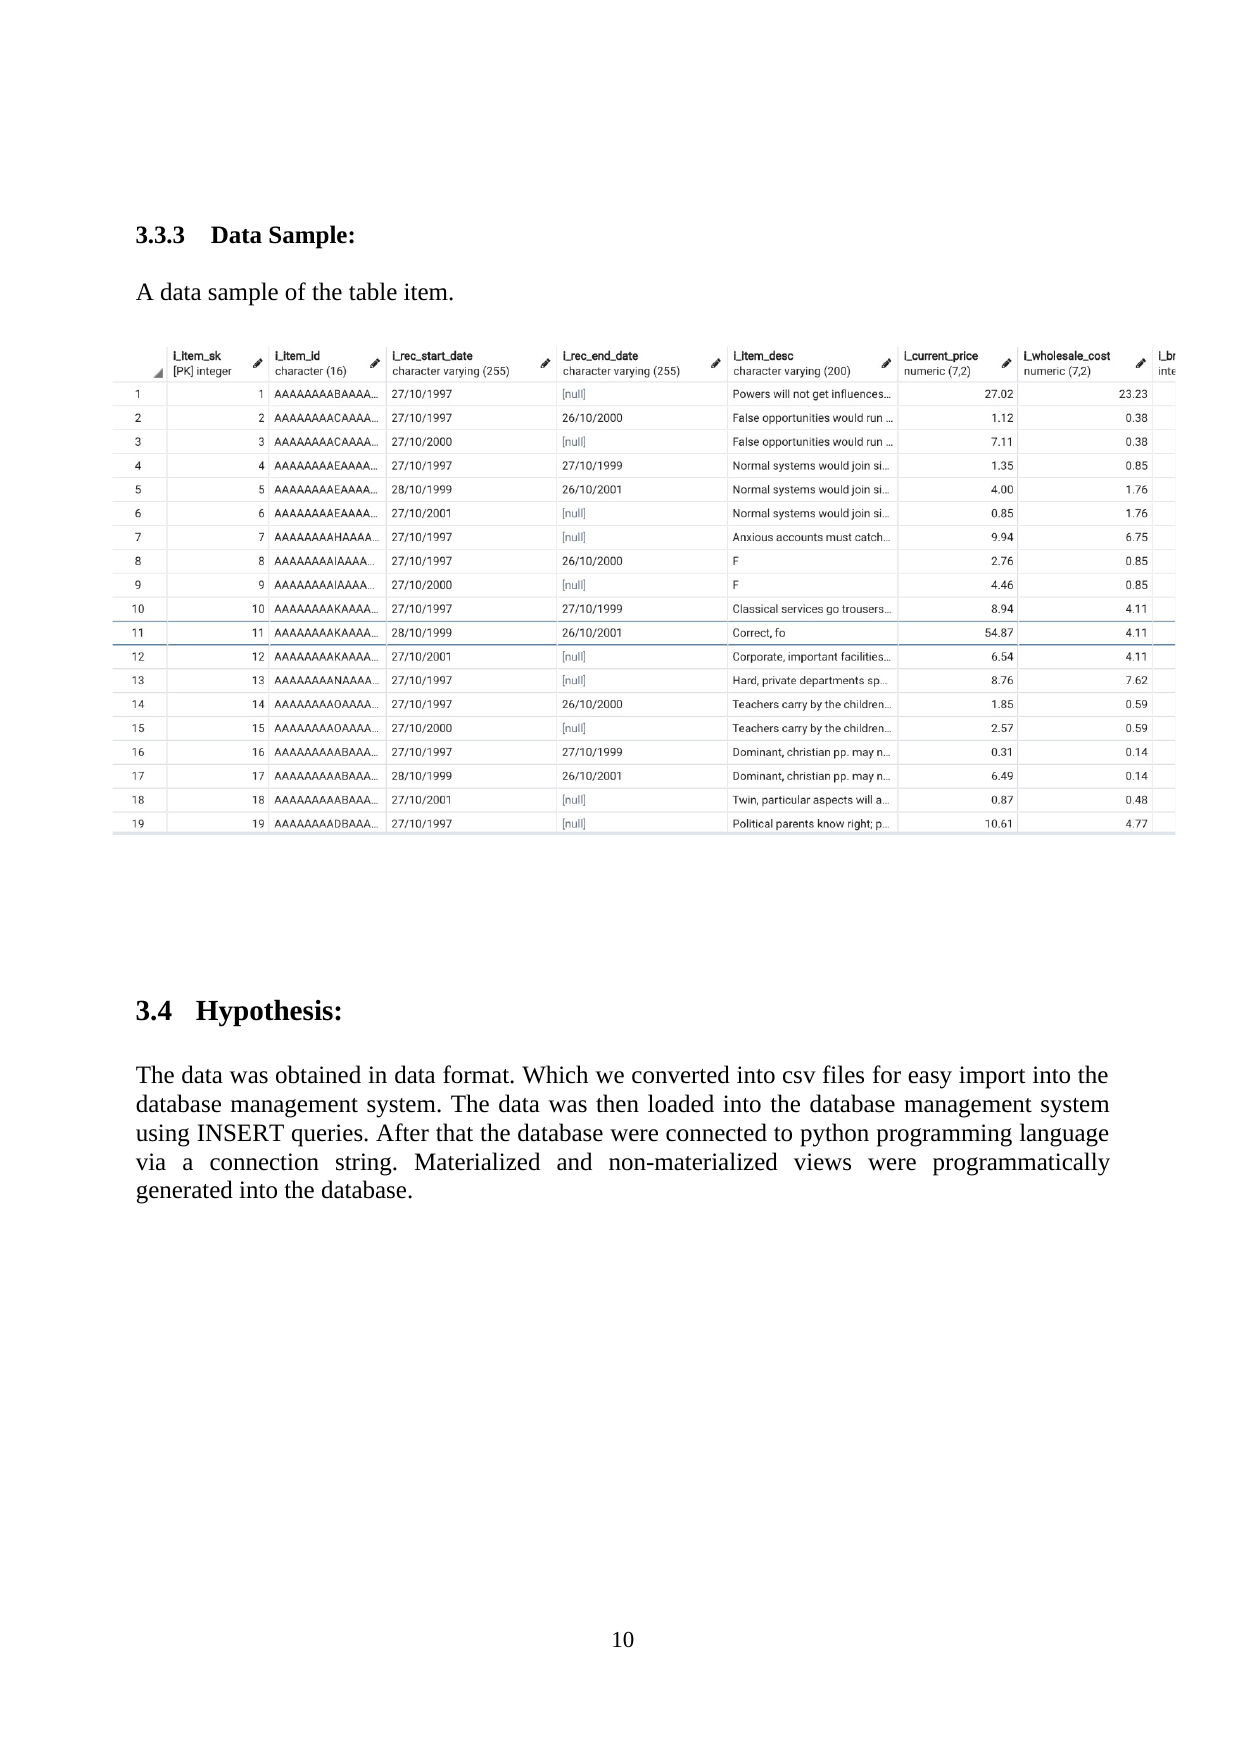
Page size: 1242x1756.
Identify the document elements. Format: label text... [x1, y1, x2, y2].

text A data sample of the table item. [136, 277, 1242, 306]
picture [112, 347, 1176, 835]
subtitle Data Sample: [135, 220, 1242, 249]
text The data was obtained in data format. Which we converted into csv files for easy import into the database management system. The data was then loaded into the database management system using INSERT queries. After that the database were connected to python programming language via a connection string. Materialized and non-materialized views were programmatically generated into the database. [136, 1060, 1111, 1204]
subtitle Hypothesis: [135, 993, 1242, 1027]
